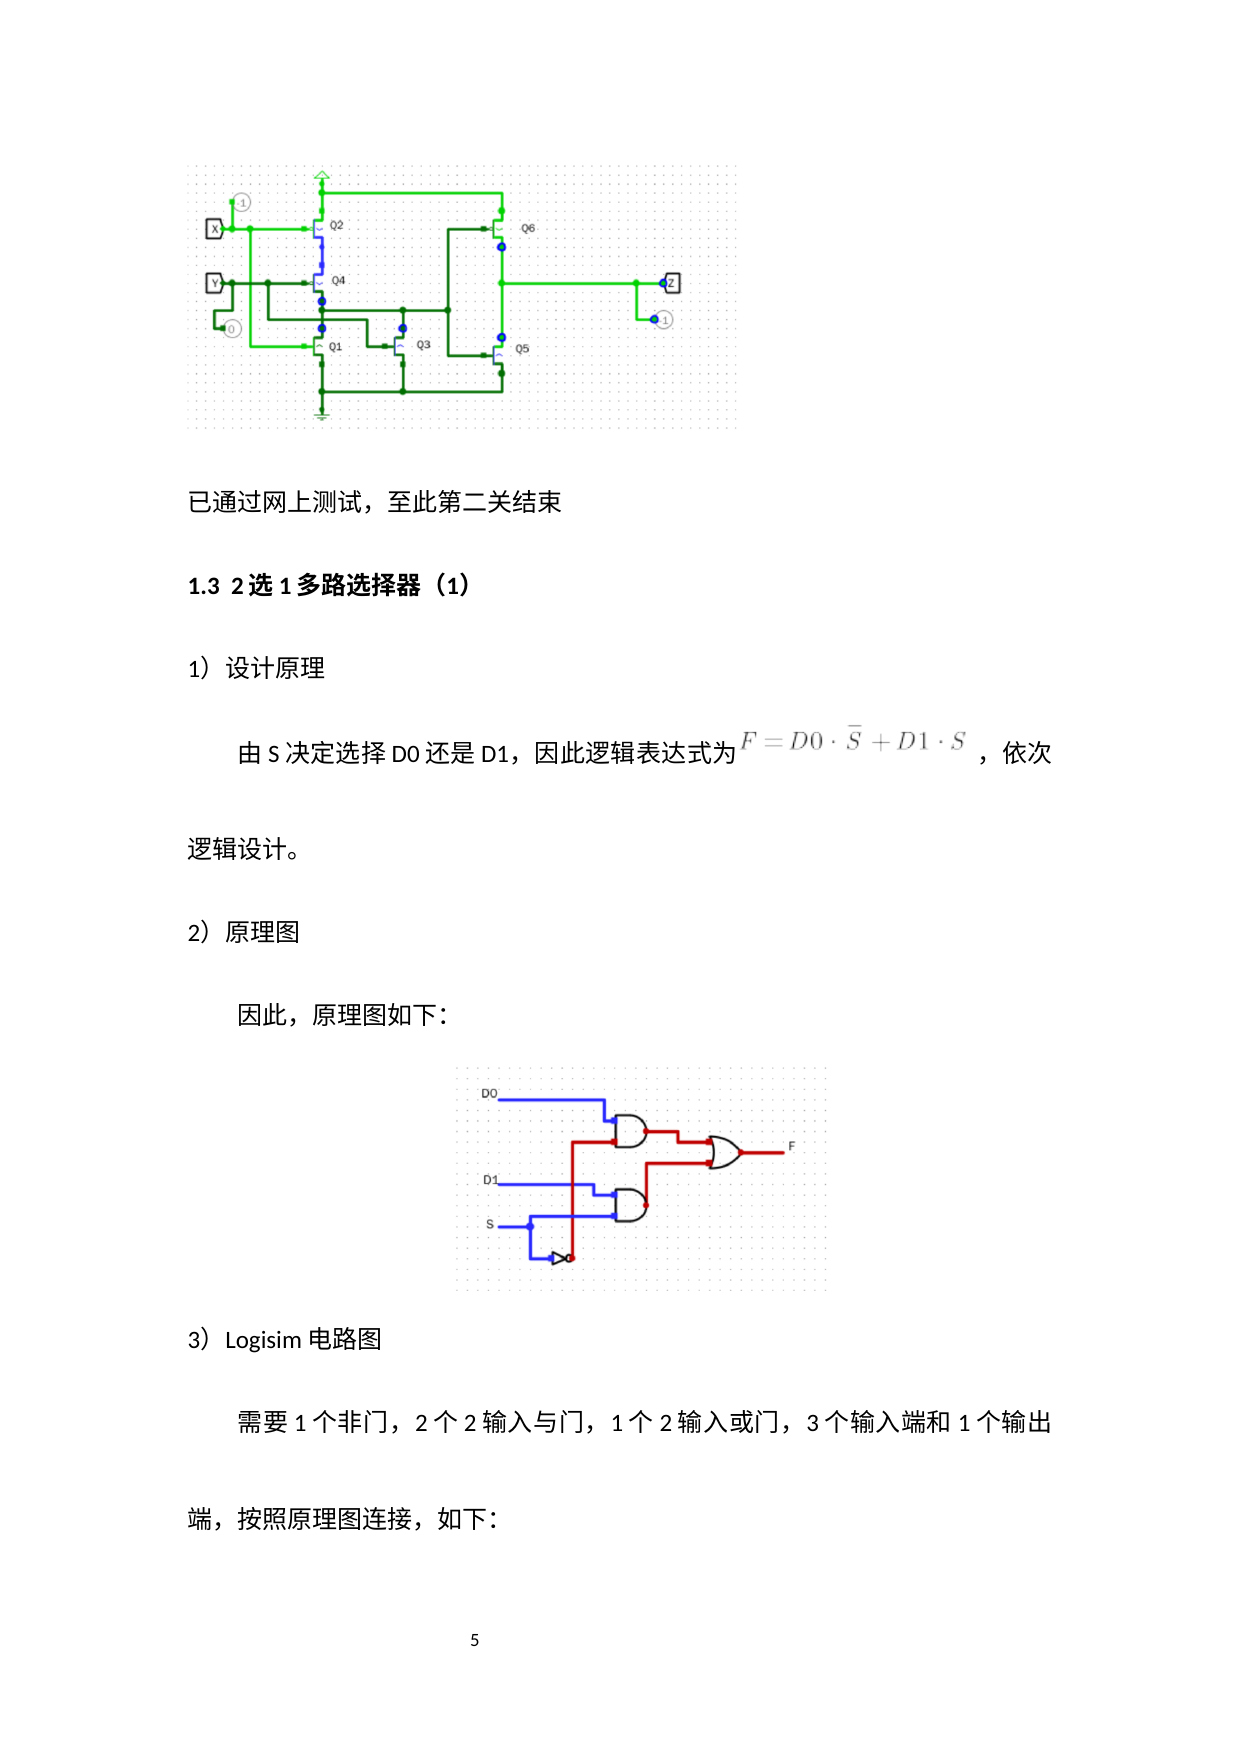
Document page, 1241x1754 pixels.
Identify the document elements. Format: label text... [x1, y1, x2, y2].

list 原理图 [187, 898, 1053, 963]
picture [453, 1064, 831, 1291]
list 2选1多路选择器（1） [187, 551, 1053, 616]
picture [187, 162, 740, 434]
list 由S决定选择D0还是D1，因此逻辑表达式为 ，依次逻辑设计。 [187, 717, 1053, 880]
list 已通过网上测试，至此第二关结束 [187, 468, 1053, 533]
list 设计原理 [187, 634, 1053, 699]
list 因此，原理图如下： [187, 981, 1053, 1046]
list 需要1个非门，2个2输入与门，1个2输入或门，3个输入端和1个输出端，按照原理图连接，如下： [187, 1388, 1053, 1551]
list Logisim电路图 [187, 1305, 1053, 1370]
